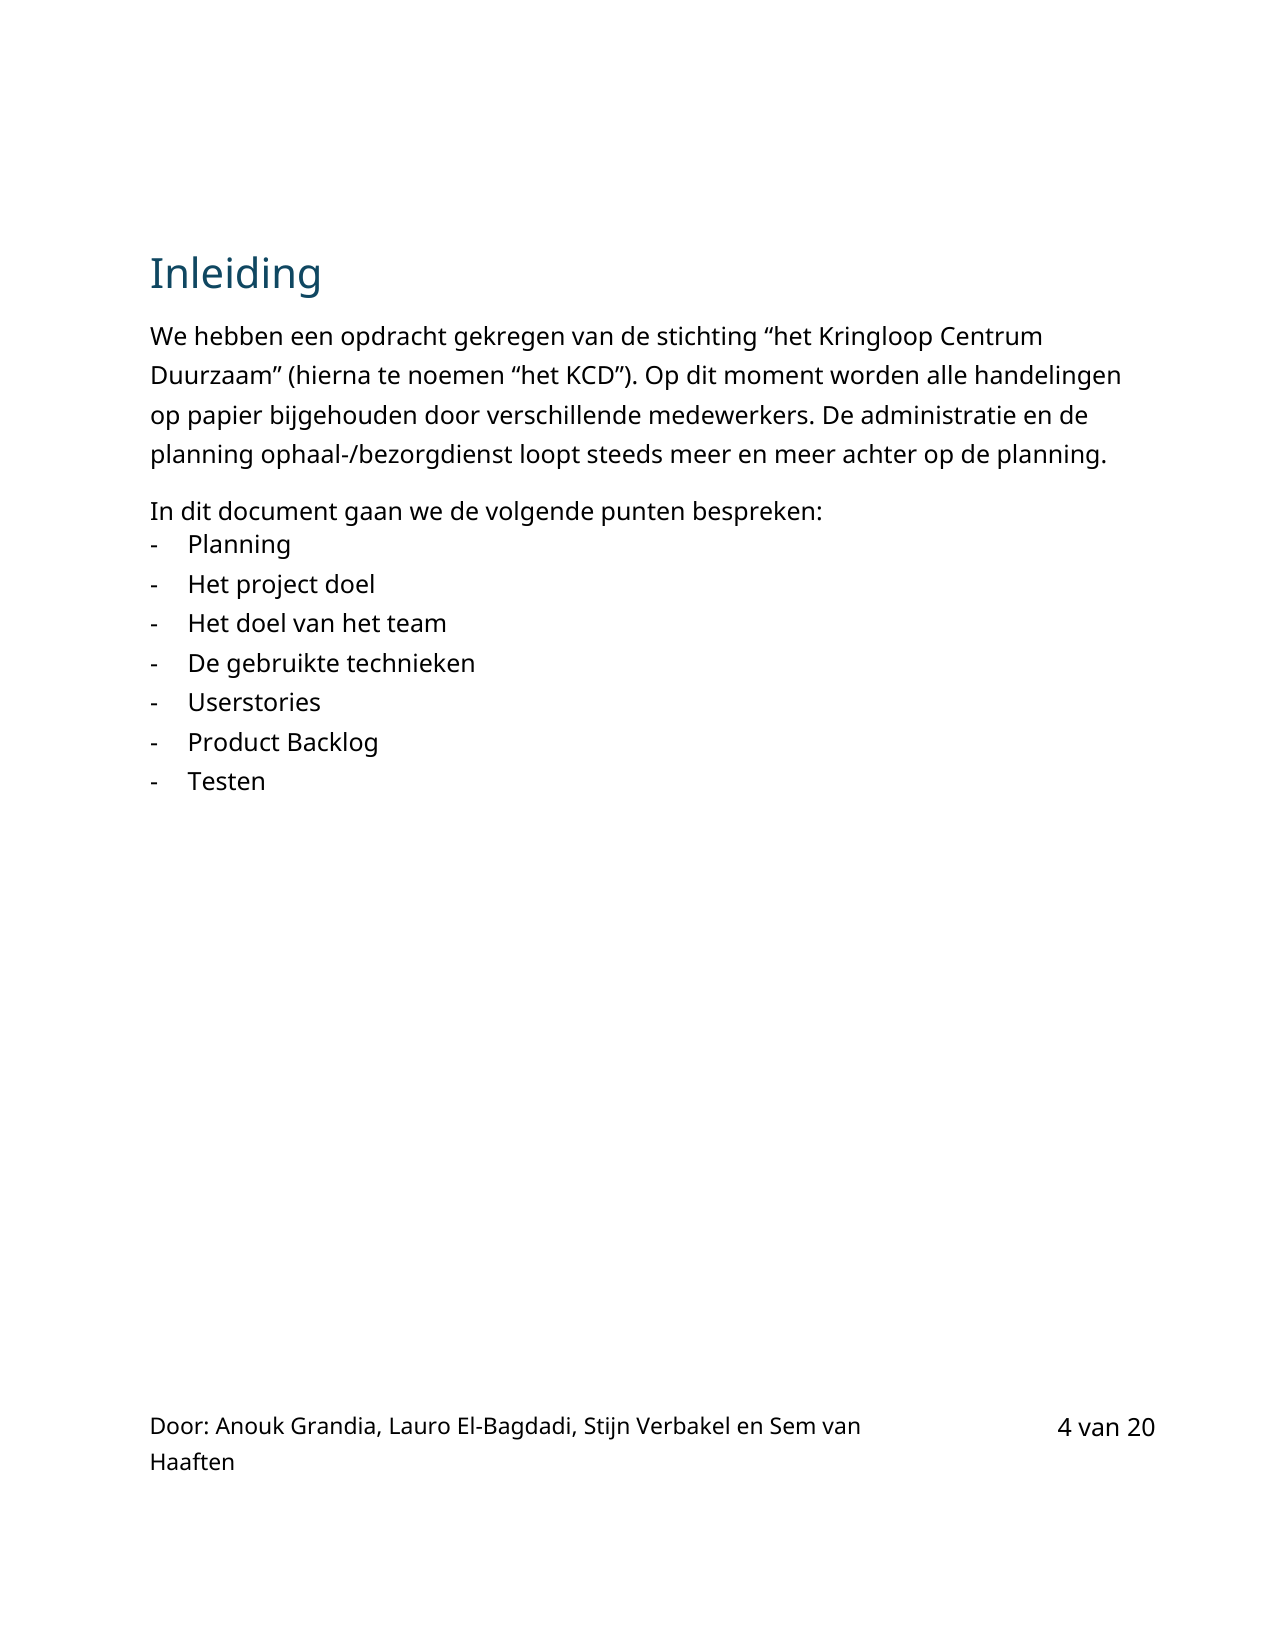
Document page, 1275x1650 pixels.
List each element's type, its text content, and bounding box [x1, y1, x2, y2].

text In dit document gaan we de volgende punten bespreken: [150, 493, 1125, 527]
list Product Backlog [150, 724, 1125, 759]
text We hebben een opdracht gekregen van de stichting “het Kringloop Centrum Duurzaam” (hierna te noemen “het KCD”). Op dit moment worden alle handelingen op papier bijgehouden door verschillende medewerkers. De administratie en de planning ophaal-/bezorgdienst loopt steeds meer en meer achter op de planning. [150, 318, 1125, 471]
list Het doel van het team [150, 606, 1125, 640]
subtitle Inleiding [150, 244, 1125, 301]
list Planning [150, 527, 1125, 561]
list Het project doel [150, 567, 1125, 601]
list De gebruikte technieken [150, 646, 1125, 680]
list Userstories [150, 685, 1125, 719]
list Testen [150, 764, 1125, 798]
